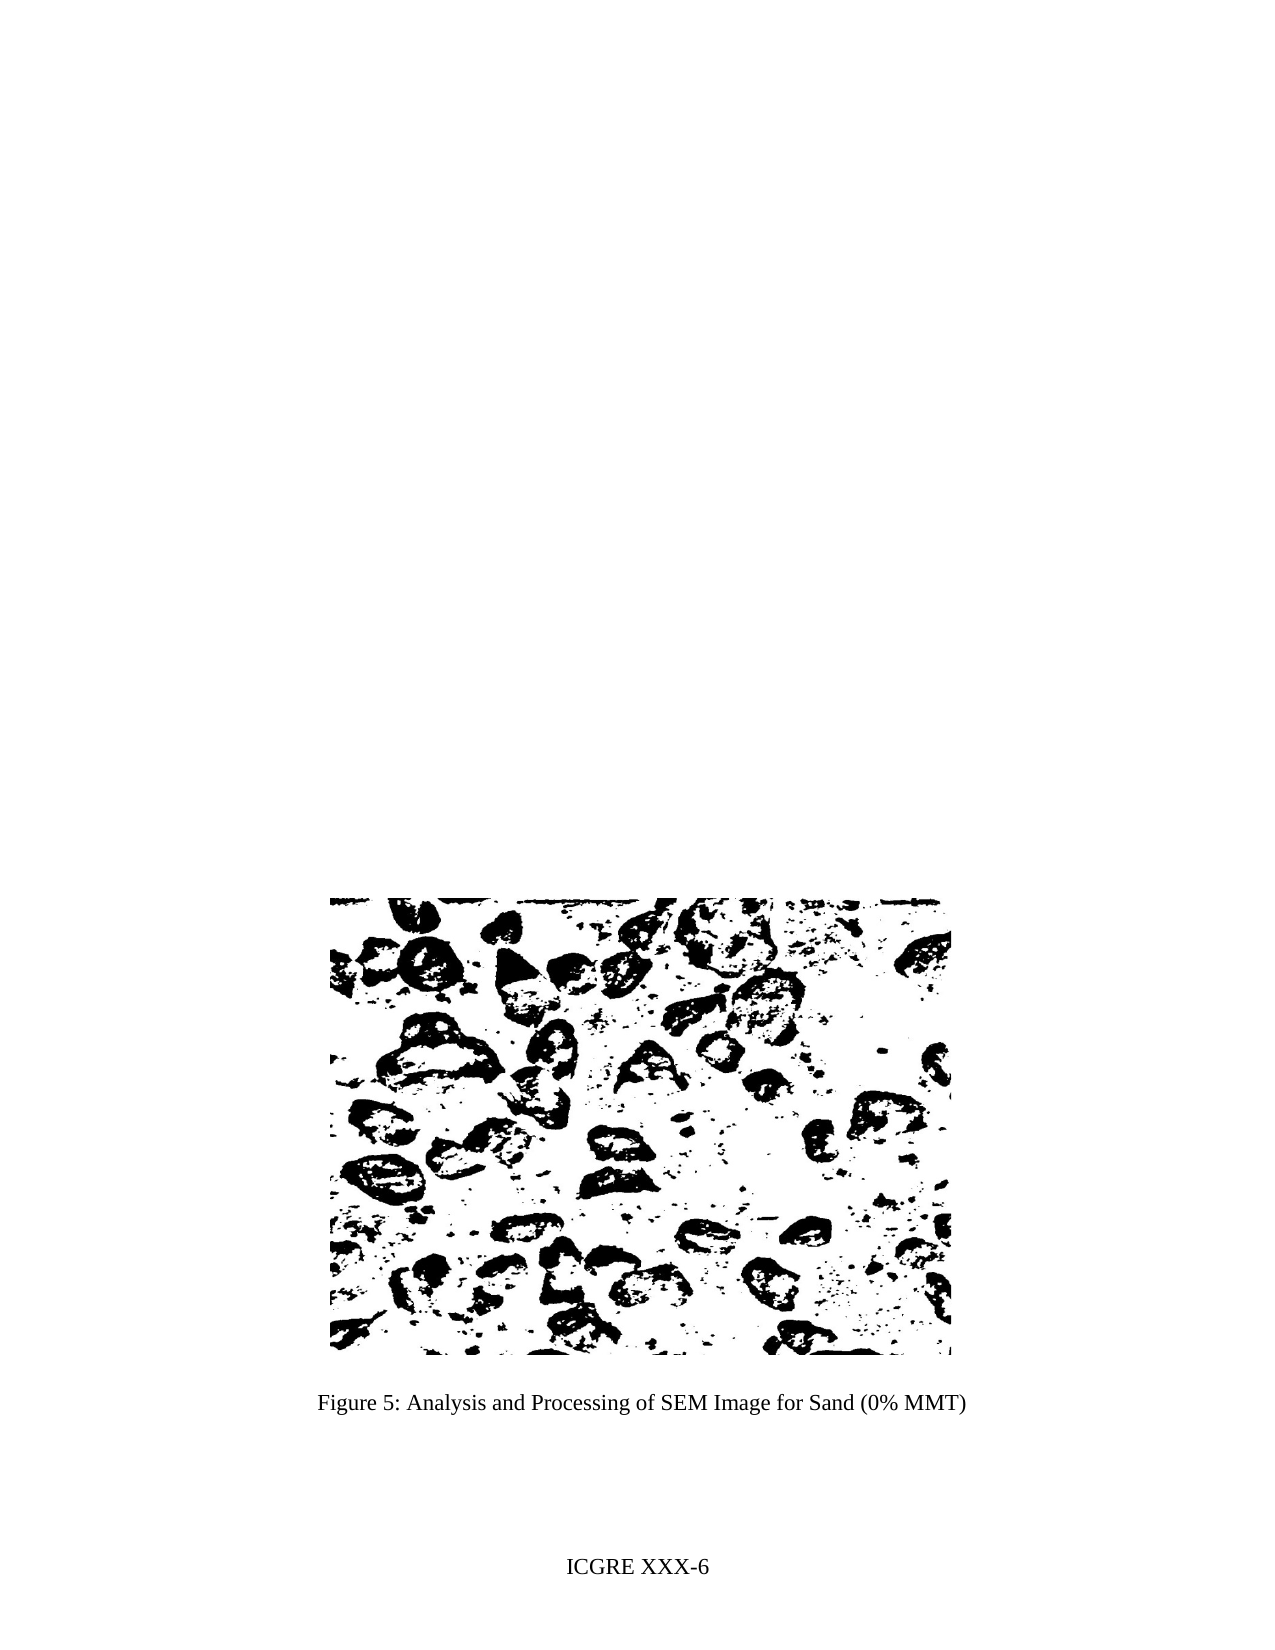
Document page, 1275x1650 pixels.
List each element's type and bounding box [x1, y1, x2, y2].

picture [330, 898, 952, 1355]
